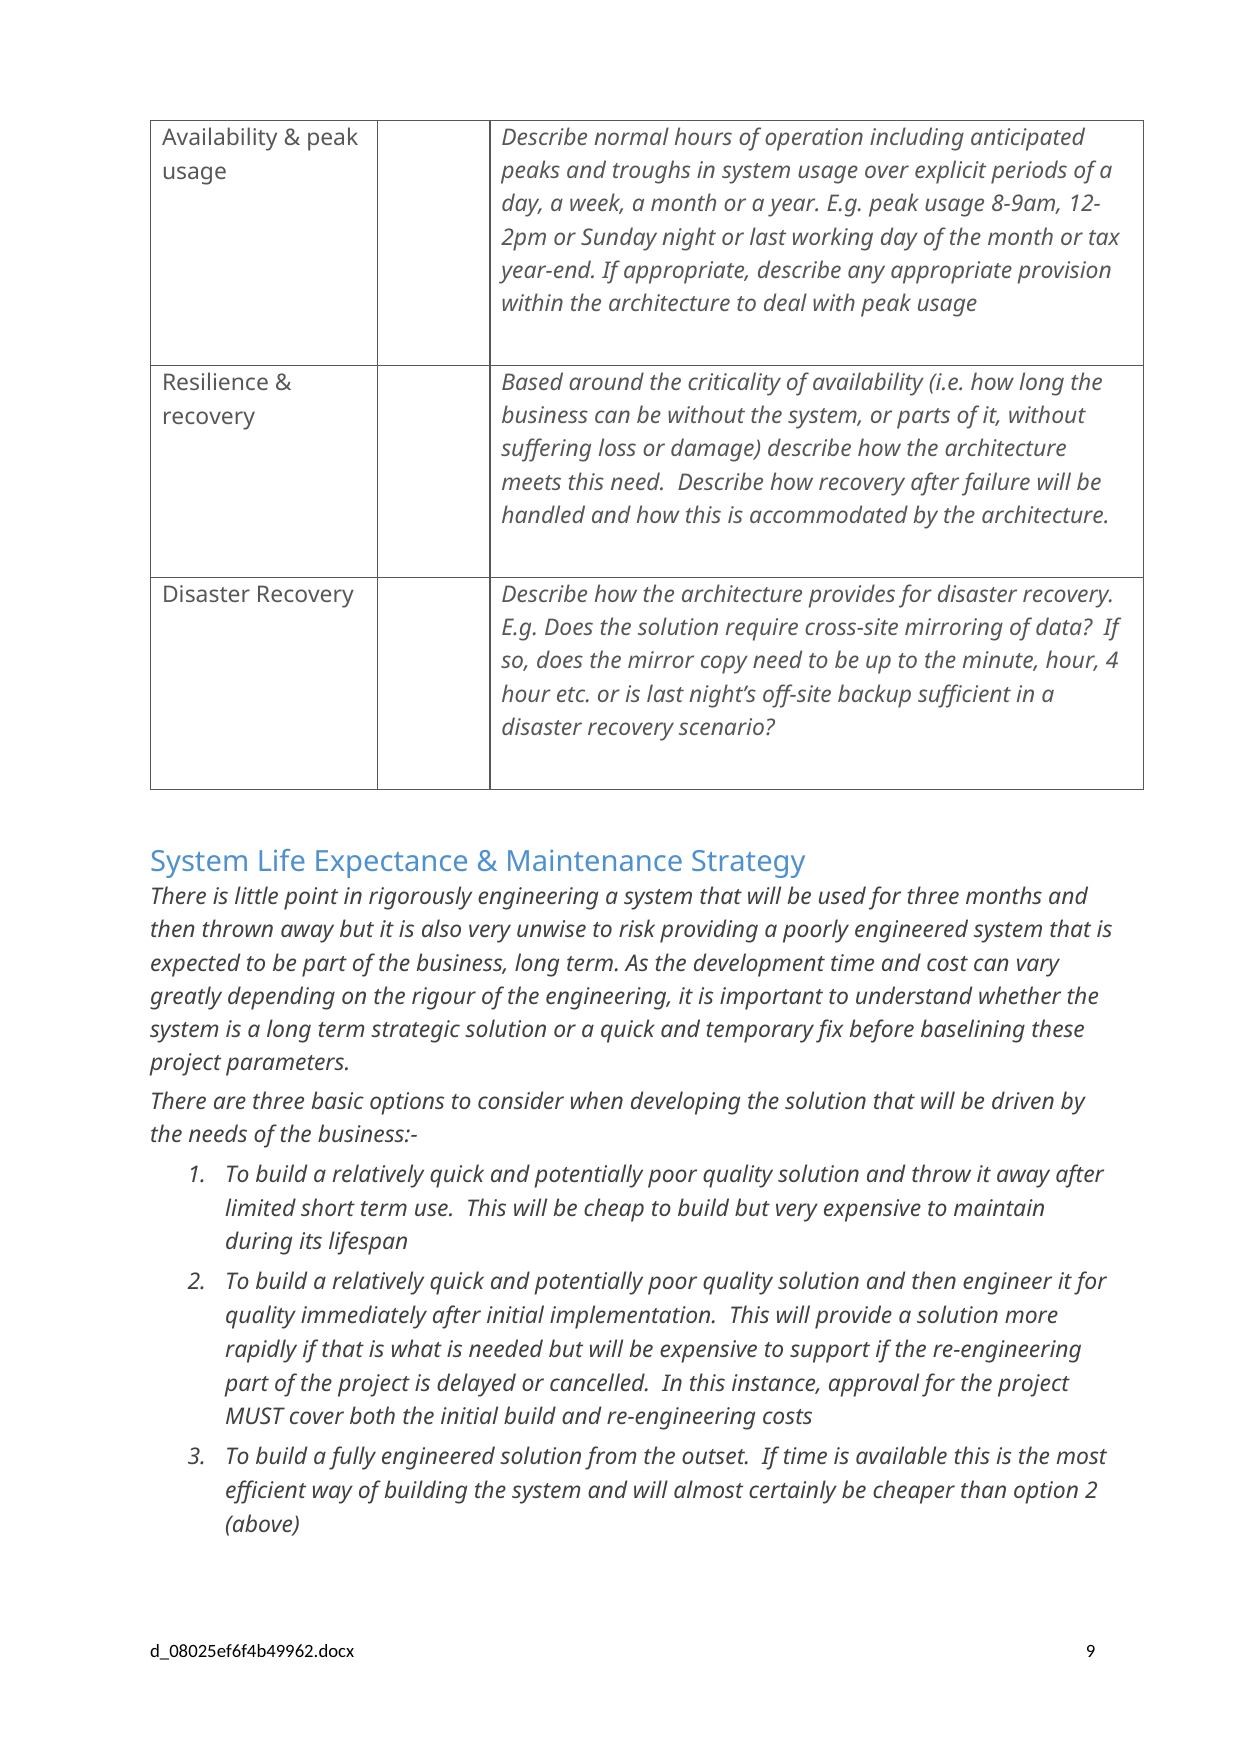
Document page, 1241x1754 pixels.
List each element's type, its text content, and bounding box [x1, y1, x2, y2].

table_cell Resilience & recovery [151, 366, 377, 577]
table_cell Disaster Recovery [151, 578, 377, 789]
table_cell [378, 366, 489, 577]
list To build a fully engineered solution from the outset. If time is available this is the most efficient way of building the system and will almost certainly be cheaper than option 2 (above) [187, 1440, 1120, 1539]
table_cell Availability & peak usage [151, 121, 377, 365]
table_cell [378, 121, 489, 365]
list To build a relatively quick and potentially poor quality solution and then engineer it for quality immediately after initial implementation. This will provide a solution more rapidly if that is what is needed but will be expensive to support if the re-engineering part of the project is delayed or cancelled. In this instance, approval for the project MUST cover both the initial build and re-engineering costs [187, 1265, 1120, 1431]
text There are three basic options to consider when developing the solution that will be driven by the needs of the business:- [150, 1085, 1120, 1149]
table_cell Based around the criticality of availability (i.e. how long the business can be without the system, or parts of it, without suffering loss or damage) describe how the architecture meets this need. Describe how recovery after failure will be handled and how this is accommodated by the architecture. [491, 366, 1143, 577]
table_cell [378, 578, 489, 789]
list To build a relatively quick and potentially poor quality solution and throw it away after limited short term use. This will be cheap to build but very expensive to maintain during its lifespan [187, 1158, 1120, 1256]
table_cell Describe normal hours of operation including anticipated peaks and troughs in system usage over explicit periods of a day, a week, a month or a year. E.g. peak usage 8-9am, 12-2pm or Sunday night or last working day of the month or tax year-end. If appropriate, describe any appropriate provision within the architecture to deal with peak usage [491, 121, 1143, 365]
table_cell Describe how the architecture provides for disaster recovery. E.g. Does the solution require cross-site mirroring of data? If so, does the mirror copy need to be up to the minute, hour, 4 hour etc. or is last night’s off-site backup sufficient in a disaster recovery scenario? [491, 578, 1143, 789]
subtitle System Life Expectance & Maintenance Strategy [150, 841, 1120, 880]
text There is little point in rigorously engineering a system that will be used for three months and then thrown away but it is also very unwise to risk providing a poorly engineered system that is expected to be part of the business, long term. As the development time and cost can vary greatly depending on the rigour of the engineering, it is important to understand whether the system is a long term strategic solution or a quick and temporary fix before baselining these project parameters. [150, 880, 1120, 1077]
